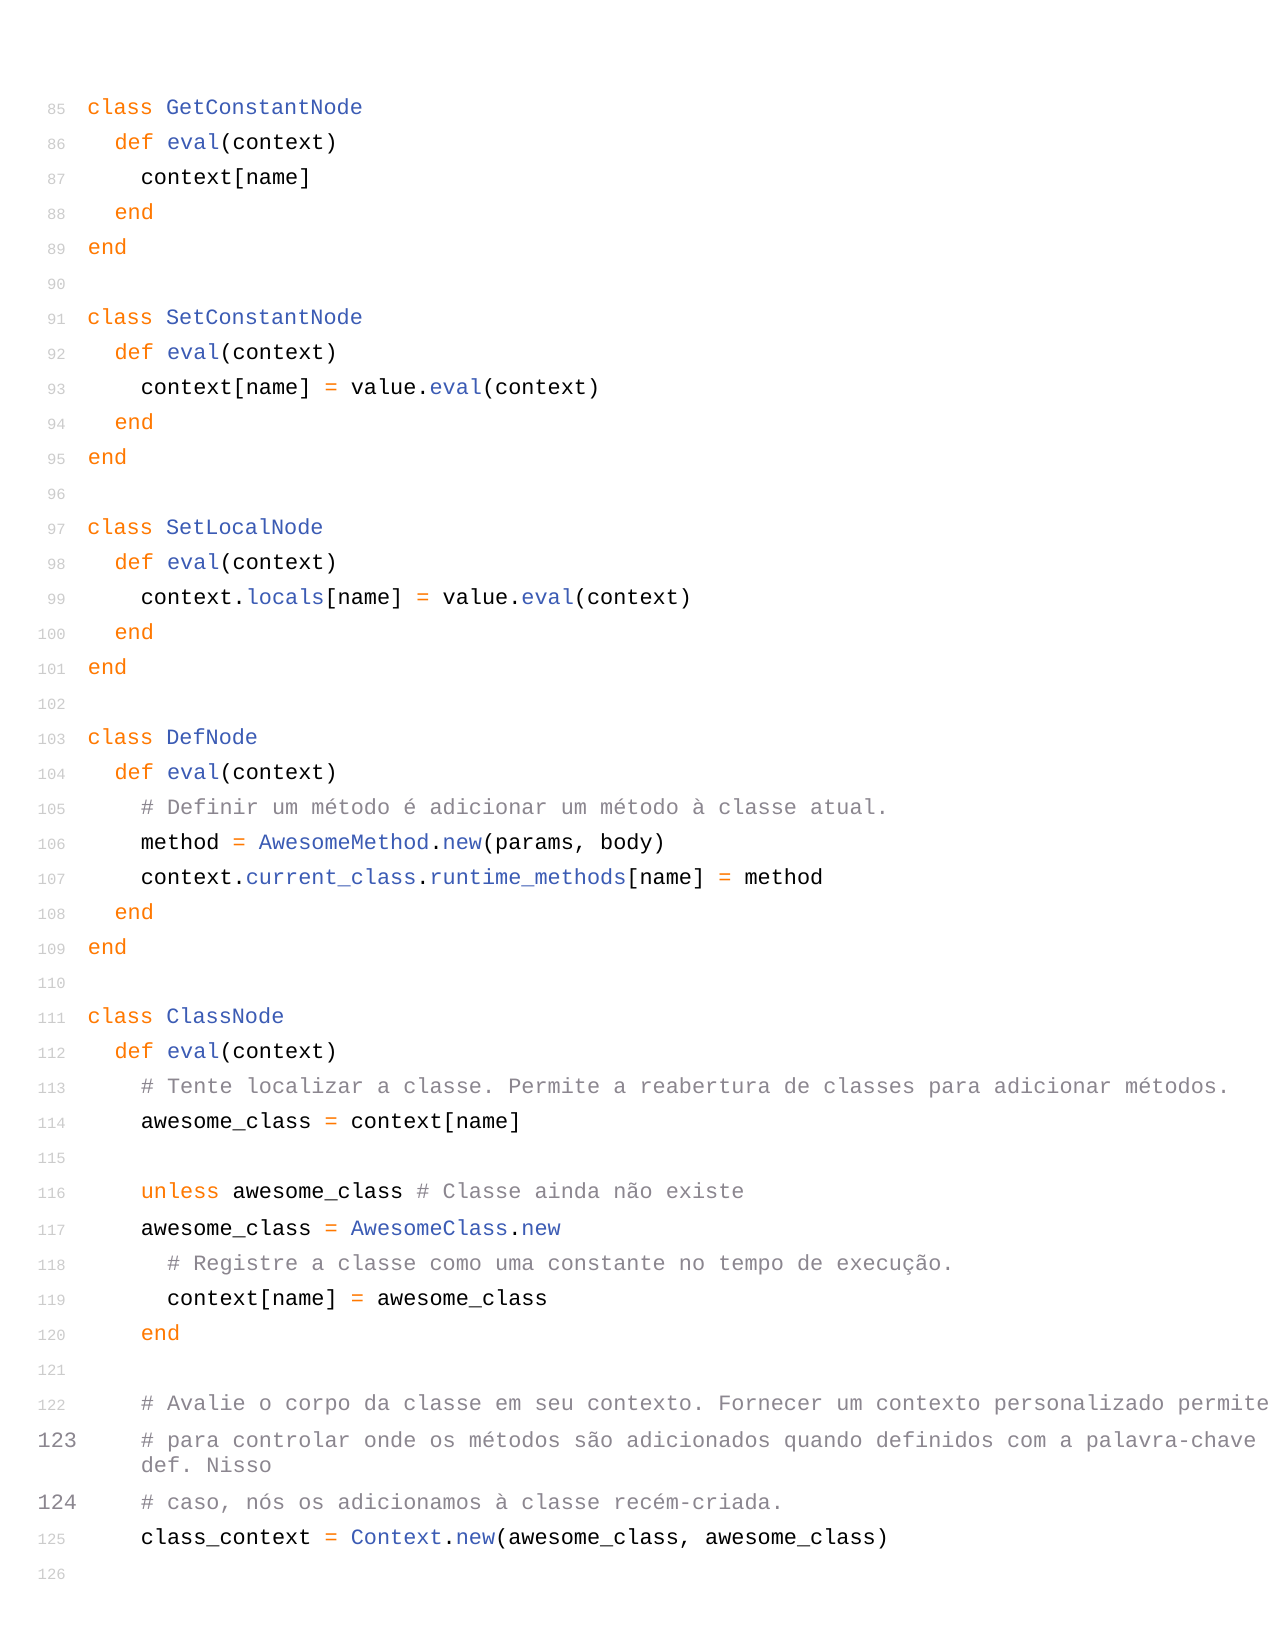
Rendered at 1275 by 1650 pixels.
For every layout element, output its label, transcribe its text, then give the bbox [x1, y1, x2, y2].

text 109 end [37, 936, 1275, 961]
text 104 def eval(context) [37, 761, 1275, 786]
text 125 class_context = Context.new(awesome_class, awesome_class) [37, 1526, 1275, 1551]
text 86 def eval(context) [47, 131, 1275, 156]
text 120 end [37, 1322, 1275, 1347]
text 99 context.locals[name] = value.eval(context) [47, 586, 1275, 611]
text 114 awesome_class = context[name] [37, 1111, 1275, 1136]
text 90 [47, 276, 1275, 294]
text 110 [37, 976, 1275, 994]
text 119 context[name] = awesome_class [37, 1287, 1275, 1312]
text 85 class GetConstantNode [47, 96, 1275, 121]
text 87 context[name] [47, 166, 1275, 191]
text 126 [37, 1566, 1275, 1584]
text 96 [47, 486, 1275, 504]
text 124 # caso, nós os adicionamos à classe recém-criada. [37, 1491, 1275, 1516]
text 122 # Avalie o corpo da classe em seu contexto. Fornecer um contexto personalizado permite [37, 1392, 1275, 1417]
text 105 # Definir um método é adicionar um método à classe atual. [37, 796, 1275, 821]
text 116 unless awesome_class # Classe ainda não existe [37, 1181, 1275, 1205]
text 106 method = AwesomeMethod.new(params, body) [37, 831, 1275, 856]
text 101 end [37, 656, 1275, 681]
text 97 class SetLocalNode [47, 516, 1275, 541]
text 91 class SetConstantNode [47, 306, 1275, 331]
text 117 awesome_class = AwesomeClass.new [37, 1217, 1275, 1242]
text 88 end [47, 201, 1275, 226]
text 112 def eval(context) [37, 1041, 1275, 1066]
text 89 end [47, 236, 1275, 261]
text 123 # para controlar onde os métodos são adicionados quando definidos com a palavra-chave def. Nisso [37, 1429, 1275, 1479]
text 115 [37, 1151, 1275, 1168]
text 95 end [47, 446, 1275, 471]
text 121 [37, 1363, 1275, 1380]
text 103 class DefNode [37, 726, 1275, 751]
text 108 end [37, 901, 1275, 926]
text 113 # Tente localizar a classe. Permite a reabertura de classes para adicionar métodos. [37, 1076, 1275, 1101]
text 92 def eval(context) [47, 341, 1275, 366]
text 111 class ClassNode [37, 1006, 1275, 1031]
text 102 [37, 696, 1275, 714]
text 100 end [37, 621, 1275, 646]
text 107 context.current_class.runtime_methods[name] = method [37, 866, 1275, 891]
text 93 context[name] = value.eval(context) [47, 376, 1275, 401]
text 94 end [47, 411, 1275, 436]
text 98 def eval(context) [47, 551, 1275, 576]
text 118 # Registre a classe como uma constante no tempo de execução. [37, 1252, 1275, 1277]
